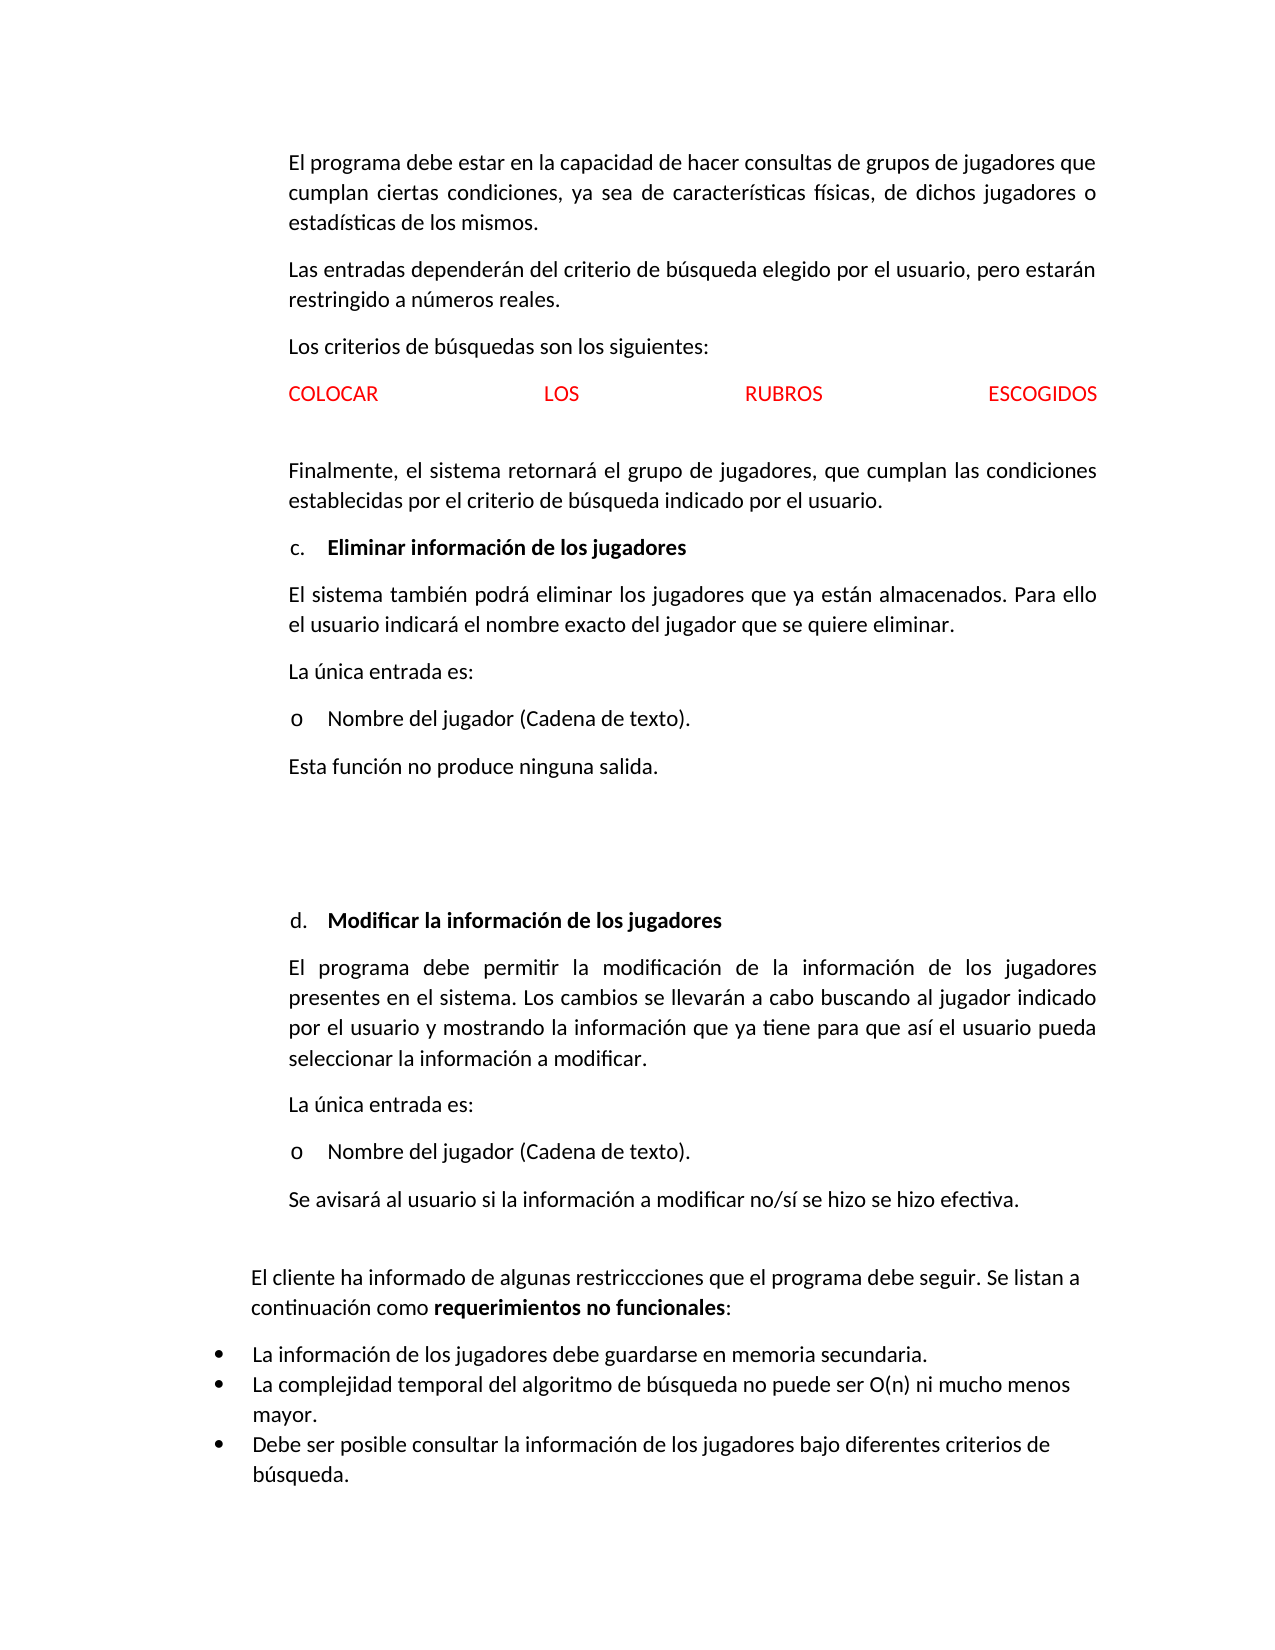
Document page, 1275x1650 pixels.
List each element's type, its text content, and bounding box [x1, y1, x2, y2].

text El programa debe permitir la modificación de la información de los jugadores presentes en el sistema. Los cambios se llevarán a cabo buscando al jugador indicado por el usuario y mostrando la información que ya tiene para que así el usuario pueda seleccionar la información a modificar. [288, 953, 1098, 1072]
list Modificar la información de los jugadores [290, 906, 1098, 934]
list La complejidad temporal del algoritmo de búsqueda no puede ser O(n) ni mucho menos mayor. [215, 1370, 1098, 1428]
list Nombre del jugador (Cadena de texto). [290, 704, 1098, 733]
text El programa debe estar en la capacidad de hacer consultas de grupos de jugadores que cumplan ciertas condiciones, ya sea de características físicas, de dichos jugadores o estadísticas de los mismos. [288, 148, 1098, 236]
text Se avisará al usuario si la información a modificar no/sí se hizo se hizo efectiva. [288, 1186, 1098, 1244]
text El sistema también podrá eliminar los jugadores que ya están almacenados. Para ello el usuario indicará el nombre exacto del jugador que se quiere eliminar. [288, 580, 1098, 638]
list Debe ser posible consultar la información de los jugadores bajo diferentes criterios de búsqueda. [215, 1430, 1098, 1488]
list Nombre del jugador (Cadena de texto). [290, 1137, 1098, 1167]
text El cliente ha informado de algunas restriccciones que el programa debe seguir. Se listan a continuación como requerimientos no funcionales: [251, 1263, 1098, 1321]
text Finalmente, el sistema retornará el grupo de jugadores, que cumplan las condiciones establecidas por el criterio de búsqueda indicado por el usuario. [288, 456, 1098, 514]
text Esta función no produce ninguna salida. [288, 752, 1098, 780]
text COLOCAR LOS RUBROS ESCOGIDOS [288, 379, 1098, 437]
text Los criterios de búsquedas son los siguientes: [288, 332, 1098, 360]
text La única entrada es: [288, 657, 1098, 685]
list La información de los jugadores debe guardarse en memoria secundaria. [215, 1340, 1098, 1368]
text La única entrada es: [288, 1091, 1098, 1118]
list Eliminar información de los jugadores [290, 533, 1098, 561]
text Las entradas dependerán del criterio de búsqueda elegido por el usuario, pero estarán restringido a números reales. [288, 255, 1098, 313]
